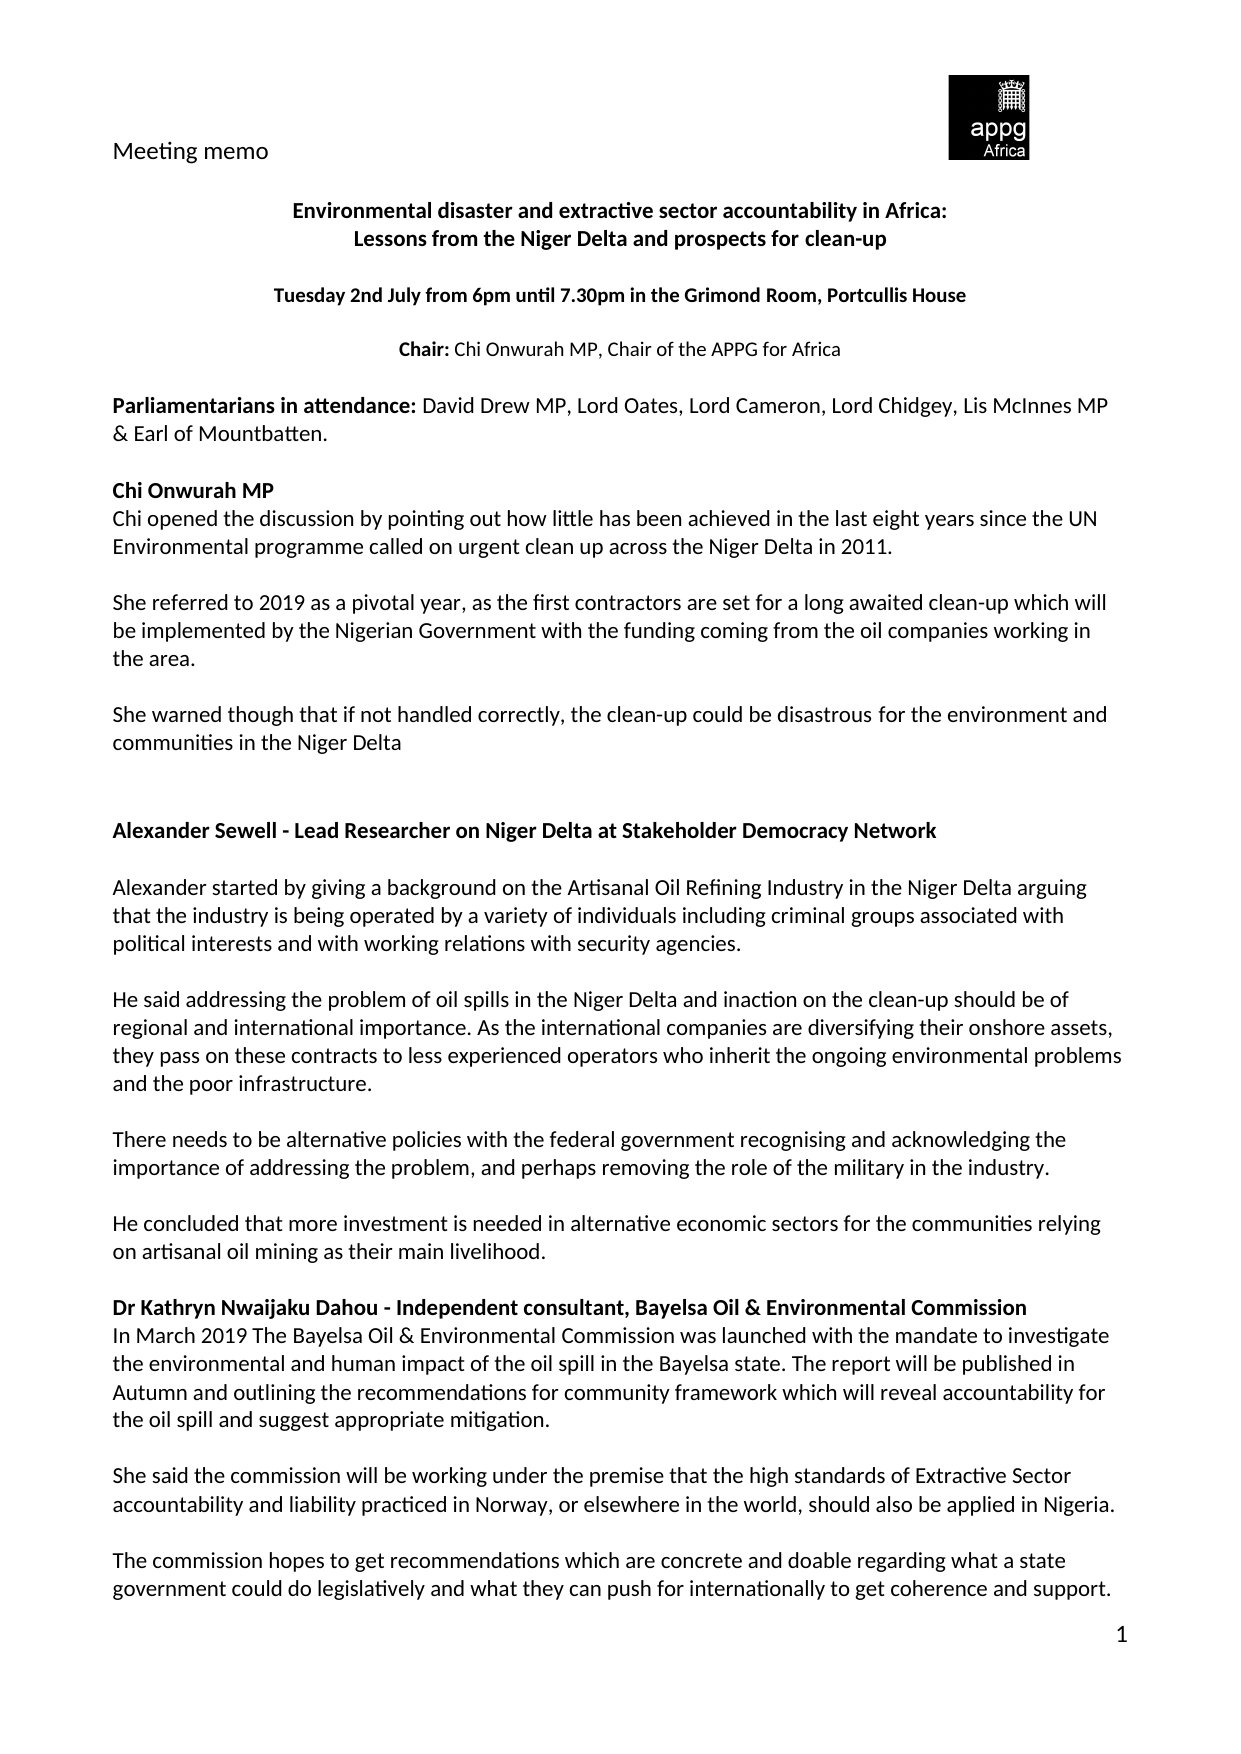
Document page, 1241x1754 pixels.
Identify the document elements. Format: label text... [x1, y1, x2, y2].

text Chi Onwurah MP [112, 476, 1128, 504]
text Environmental disaster and extractive sector accountability in Africa: [112, 197, 1128, 224]
text He concluded that more investment is needed in alternative economic sectors for the communities relying on artisanal oil mining as their main livelihood. [112, 1209, 1128, 1266]
text Alexander started by giving a background on the Artisanal Oil Refining Industry in the Niger Delta arguing that the industry is being operated by a variety of individuals including criminal groups associated with political interests and with working relations with security agencies. [112, 873, 1128, 957]
text Chair: Chi Onwurah MP, Chair of the APPG for Africa [112, 336, 1128, 362]
picture [948, 75, 1030, 160]
text He said addressing the problem of oil spills in the Niger Delta and inaction on the clean-up should be of regional and international importance. As the international companies are diversifying their onshore assets, they pass on these contracts to less experienced operators who inherit the ongoing environmental problems and the poor infrastructure. [112, 985, 1128, 1097]
text Parliamentarians in attendance: David Drew MP, Lord Oates, Lord Cameron, Lord Chidgey, Lis McInnes MP & Earl of Mountbatten. [112, 391, 1128, 447]
text She said the commission will be working under the premise that the high standards of Extractive Sector accountability and liability practiced in Norway, or elsewhere in the world, should also be applied in Nigeria. [112, 1462, 1128, 1518]
text In March 2019 The Bayelsa Oil & Environmental Commission was launched with the mandate to investigate the environmental and human impact of the oil spill in the Bayelsa state. The report will be published in Autumn and outlining the recommendations for community framework which will reveal accountability for the oil spill and suggest appropriate mitigation. [112, 1322, 1128, 1434]
text The commission hopes to get recommendations which are concrete and doable regarding what a state government could do legislatively and what they can push for internationally to get coherence and support. [112, 1546, 1128, 1602]
text Dr Kathryn Nwaijaku Dahou - Independent consultant, Bayelsa Oil & Environmental Commission [112, 1293, 1128, 1322]
text Tuesday 2nd July from 6pm until 7.30pm in the Grimond Room, Portcullis House [112, 282, 1128, 307]
text There needs to be alternative policies with the federal government recognising and acknowledging the importance of addressing the problem, and perhaps removing the role of the military in the industry. [112, 1125, 1128, 1181]
text Chi opened the discussion by pointing out how little has been achieved in the last eight years since the UN Environmental programme called on urgent clean up across the Niger Delta in 2011. [112, 504, 1128, 560]
text Alexander Sewell - Lead Researcher on Niger Delta at Stakeholder Democracy Network [112, 816, 1128, 844]
text She referred to 2019 as a pivotal year, as the first contractors are set for a long awaited clean-up which will be implemented by the Nigerian Government with the funding coming from the oil companies working in the area. [112, 588, 1128, 672]
text Lessons from the Niger Delta and prospects for clean-up [112, 224, 1128, 253]
text She warned though that if not handled correctly, the clean-up could be disastrous for the environment and communities in the Niger Delta [112, 700, 1128, 756]
